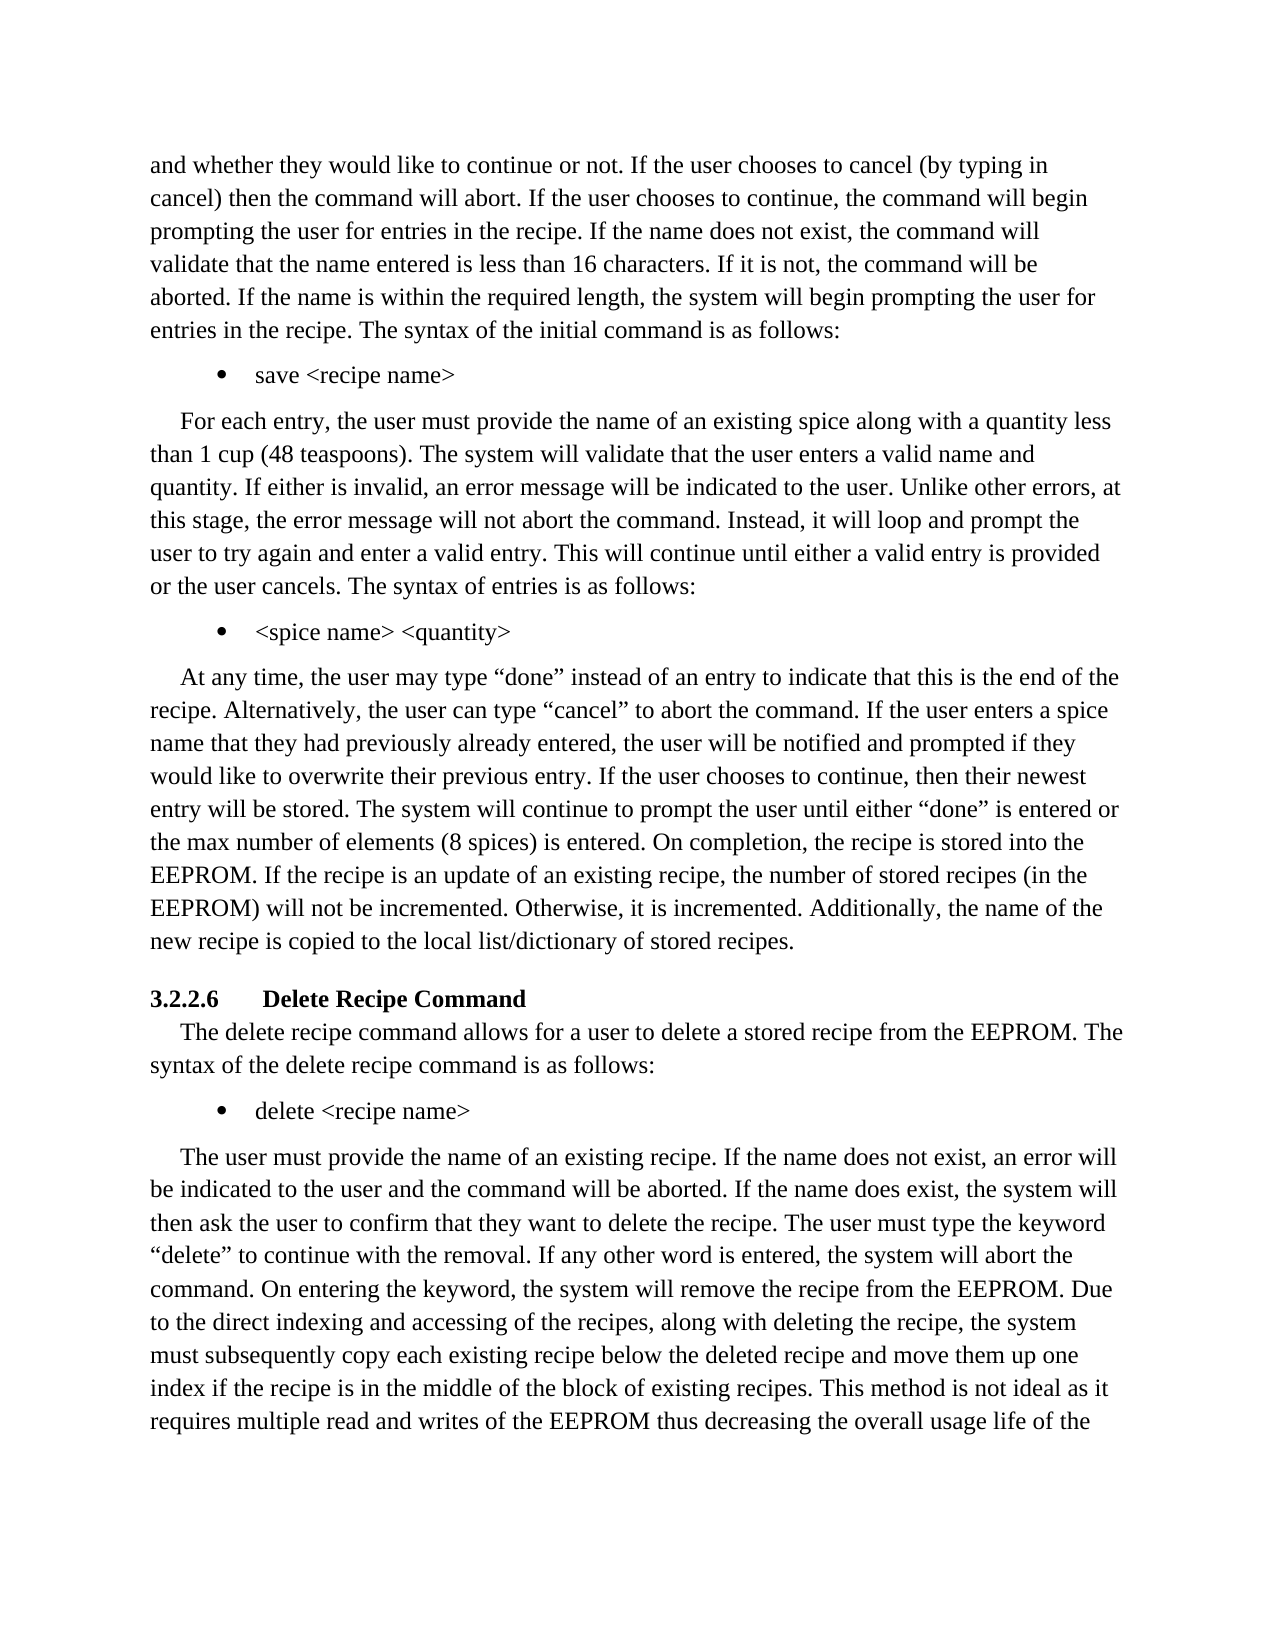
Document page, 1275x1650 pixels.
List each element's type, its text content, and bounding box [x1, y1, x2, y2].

list delete <recipe name> [217, 1096, 1125, 1125]
list <spice name> <quantity> [217, 617, 1125, 646]
subtitle Delete Recipe Command [150, 984, 1125, 1013]
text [150, 1142, 1125, 1434]
text The delete recipe command allows for a user to delete a stored recipe from the EEPROM. The syntax of the delete recipe command is as follows: [150, 1017, 1125, 1079]
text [150, 150, 1125, 344]
text For each entry, the user must provide the name of an existing spice along with a quantity less than 1 cup (48 teaspoons). The system will validate that the user enters a valid name and quantity. If either is invalid, an error message will be indicated to the user. Unlike other errors, at this stage, the error message will not abort the command. Instead, it will loop and prompt the user to try again and enter a valid entry. This will continue until either a valid entry is provided or the user cancels. The syntax of entries is as follows: [150, 406, 1125, 600]
text At any time, the user may type “done” instead of an entry to indicate that this is the end of the recipe. Alternatively, the user can type “cancel” to abort the command. If the user enters a spice name that they had previously already entered, the user will be notified and prompted if they would like to overwrite their previous entry. If the user chooses to continue, then their newest entry will be stored. The system will continue to prompt the user until either “done” is entered or the max number of elements (8 spices) is entered. On completion, the recipe is stored into the EEPROM. If the recipe is an update of an existing recipe, the number of stored recipes (in the EEPROM) will not be incremented. Otherwise, it is incremented. Additionally, the name of the new recipe is copied to the local list/dictionary of stored recipes. [150, 662, 1125, 955]
list save <recipe name> [217, 361, 1125, 389]
